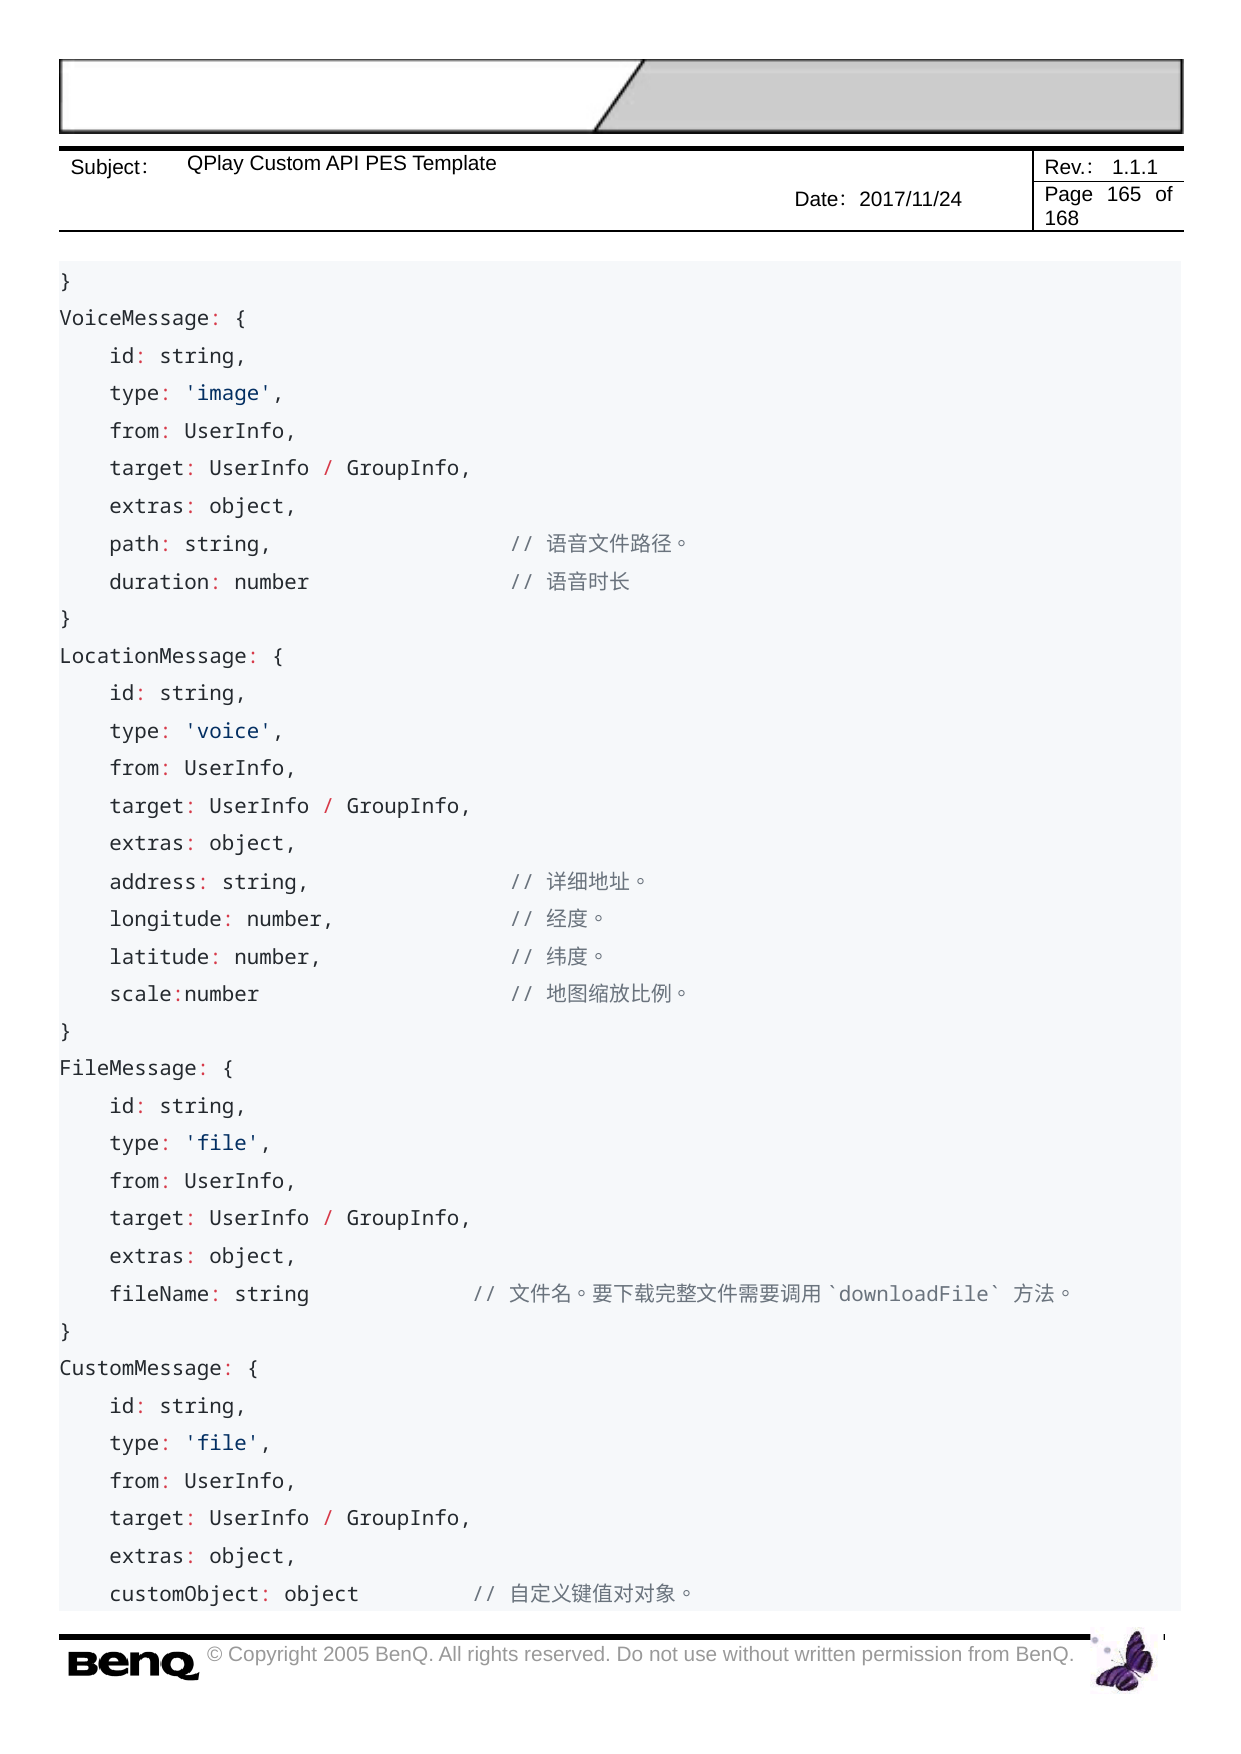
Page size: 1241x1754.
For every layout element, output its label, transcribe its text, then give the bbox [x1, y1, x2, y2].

text from: UserInfo, [59, 749, 1181, 786]
text customObject: object // 自定义键值对对象。 [59, 1574, 1181, 1611]
text extras: object, [59, 1536, 1181, 1574]
text duration: number // 语音时长 [59, 561, 1181, 599]
text fileName: string // 文件名。要下载完整文件需要调用 `downloadFile` 方法。 [59, 1274, 1181, 1311]
text longitude: number, // 经度。 [59, 899, 1181, 936]
text CustomMessage: { [59, 1349, 1181, 1386]
text extras: object, [59, 1236, 1181, 1274]
text } [59, 1311, 1181, 1349]
text from: UserInfo, [59, 1461, 1181, 1499]
text target: UserInfo / GroupInfo, [59, 1199, 1181, 1236]
text type: 'file', [59, 1124, 1181, 1161]
text type: 'image', [59, 374, 1181, 411]
text id: string, [59, 1086, 1181, 1124]
text } [59, 1011, 1181, 1049]
text id: string, [59, 1386, 1181, 1424]
text path: string, // 语音文件路径。 [59, 524, 1181, 561]
text id: string, [59, 674, 1181, 711]
text LocationMessage: { [59, 636, 1181, 674]
text scale:number // 地图缩放比例。 [59, 974, 1181, 1011]
text extras: object, [59, 824, 1181, 861]
text type: 'voice', [59, 711, 1181, 749]
text latitude: number, // 纬度。 [59, 936, 1181, 974]
text from: UserInfo, [59, 411, 1181, 449]
text address: string, // 详细地址。 [59, 861, 1181, 899]
text } [59, 261, 1181, 299]
text VoiceMessage: { [59, 299, 1181, 336]
text target: UserInfo / GroupInfo, [59, 449, 1181, 486]
text } [59, 599, 1181, 636]
text extras: object, [59, 486, 1181, 524]
text FileMessage: { [59, 1049, 1181, 1086]
picture [59, 59, 1184, 134]
text id: string, [59, 336, 1181, 374]
text from: UserInfo, [59, 1161, 1181, 1199]
text target: UserInfo / GroupInfo, [59, 786, 1181, 824]
text target: UserInfo / GroupInfo, [59, 1499, 1181, 1536]
text type: 'file', [59, 1424, 1181, 1461]
